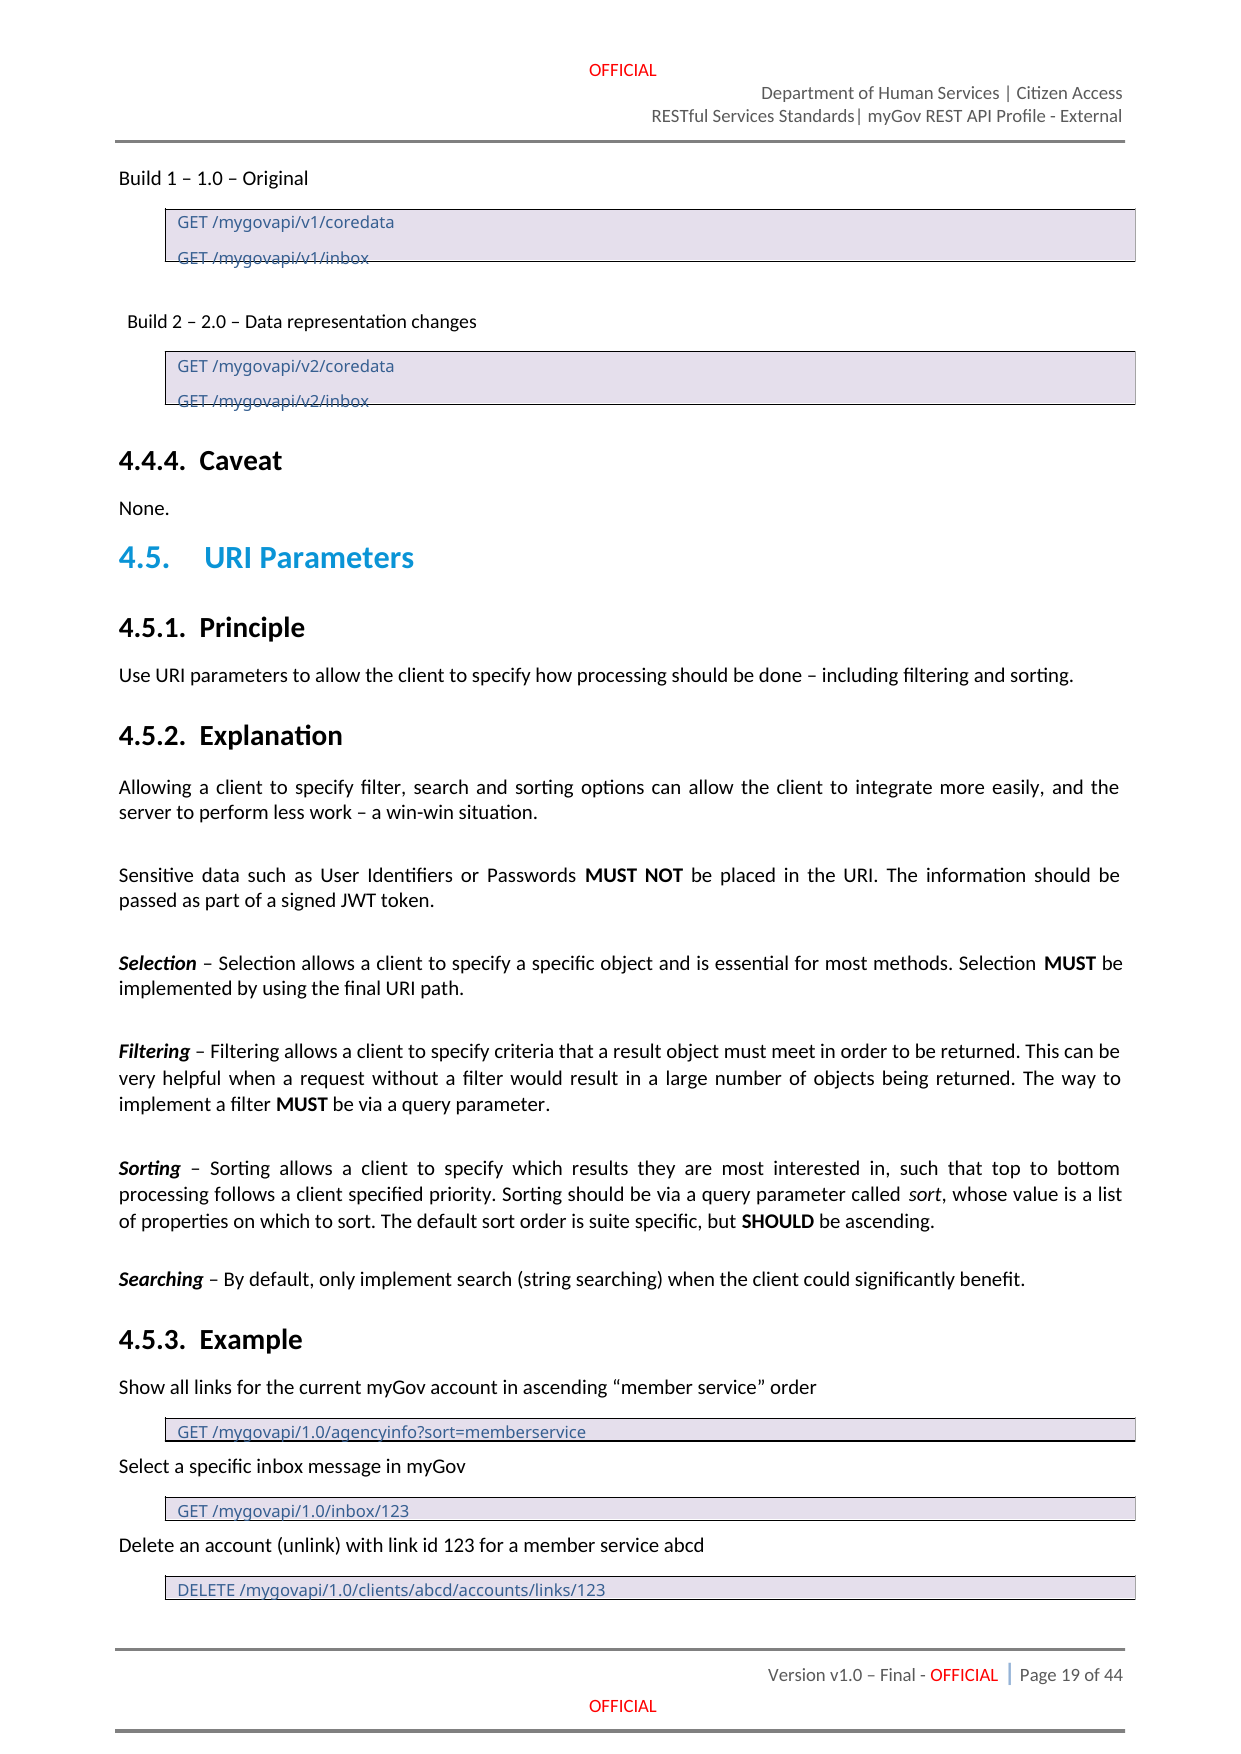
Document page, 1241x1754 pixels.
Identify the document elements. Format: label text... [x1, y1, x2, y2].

text OFFICIAL [119, 1694, 1127, 1717]
text Build 1 – 1.0 – Original [119, 165, 1123, 190]
text 4.5.2. Explanation [119, 717, 1123, 752]
text Build 2 – 2.0 – Data representation changes [119, 310, 485, 334]
text Delete an account (unlink) with link id 123 for a member service abcd [119, 1532, 1123, 1558]
text GET /mygovapi/v1/inbox [177, 246, 1123, 269]
text 4.5. URI Parameters [119, 536, 1123, 577]
text 4.5.1. Principle [119, 609, 1123, 644]
picture [164, 1496, 1136, 1521]
picture [164, 1417, 1136, 1442]
picture [164, 208, 1136, 262]
text 4.5.3. Example [119, 1321, 1123, 1356]
text Filtering – Filtering allows a client to specify criteria that a result object must meet in order to be returned. This can be very helpful when a request without a filter would result in a large number of objects being returned. The way to implement a filter MUST be via a query parameter. [119, 1038, 1123, 1117]
text None. [119, 495, 1123, 520]
text RESTful Services Standards| myGov REST API Profile - External [119, 104, 1123, 127]
picture [115, 1729, 1126, 1733]
text GET /mygovapi/v1/coredata [177, 211, 1123, 234]
text Allowing a client to specify filter, search and sorting options can allow the client to integrate more easily, and the server to perform less work – a win-win situation. [119, 774, 1121, 824]
text Show all links for the current myGov account in ascending “member service” order [119, 1374, 1123, 1399]
text OFFICIAL [119, 59, 1127, 82]
text Select a specific inbox message in myGov [119, 1453, 1123, 1479]
text Sorting – Sorting allows a client to specify which results they are most interested in, such that top to bottom processing follows a client specified priority. Sorting should be via a query parameter called sort, whose value is a list of properties on which to sort. The default sort order is suite specific, but SHOULD be ascending. [119, 1155, 1123, 1233]
text Searching – By default, only implement search (string searching) when the client could significantly benefit. [119, 1266, 1123, 1292]
text Department of Human Services | Citizen Access [119, 82, 1123, 104]
text Version v1.0 – Final - OFFICIAL | Page 19 of 44 [119, 1657, 1123, 1688]
picture [164, 1575, 1136, 1600]
text Sensitive data such as User Identifiers or Passwords MUST NOT be placed in the URI. The information should be passed as part of a signed JWT token. [119, 862, 1121, 912]
text 4.4.4. Caveat [119, 442, 1123, 477]
text GET /mygovapi/v2/coredata [177, 354, 1123, 377]
picture [164, 351, 1136, 405]
text Selection – Selection allows a client to specify a specific object and is essential for most methods. Selection MUST be implemented by using the final URI path. [119, 950, 1123, 1000]
text GET /mygovapi/v2/inbox [177, 390, 1123, 413]
text Use URI parameters to allow the client to specify how processing should be done – including filtering and sorting. [119, 662, 1123, 688]
